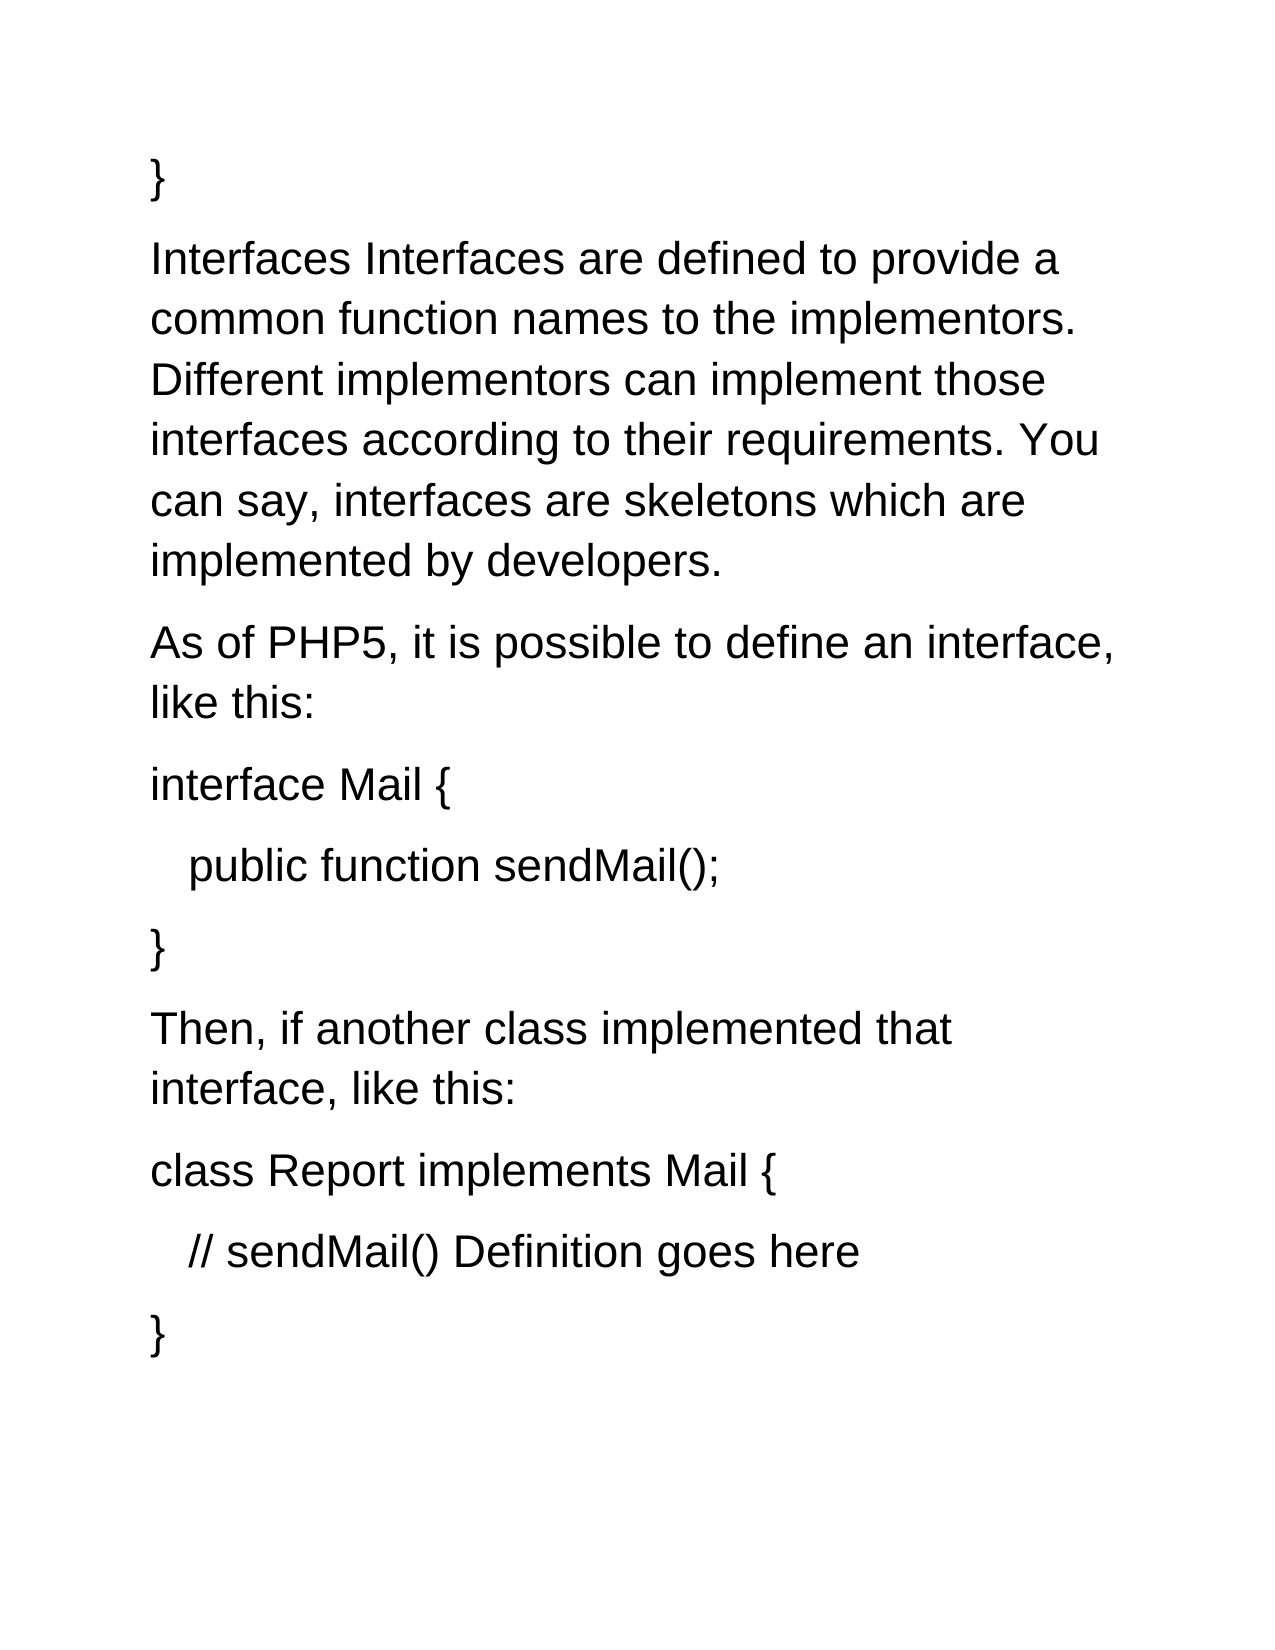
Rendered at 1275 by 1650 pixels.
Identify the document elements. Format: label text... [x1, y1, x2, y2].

text Then, if another class implemented that interface, like this: [150, 1001, 1125, 1114]
text } [150, 1306, 1125, 1358]
text Interfaces Interfaces are defined to provide a common function names to the implementors. Different implementors can implement those interfaces according to their requirements. You can say, interfaces are skeletons which are implemented by developers. [150, 231, 1125, 587]
text class Report implements Mail { [150, 1143, 1125, 1196]
text } [150, 920, 1125, 973]
text } [150, 150, 1125, 203]
text As of PHP5, it is possible to define an interface, like this: [150, 615, 1125, 728]
text interface Mail { [150, 757, 1125, 810]
text public function sendMail(); [150, 838, 1125, 891]
text // sendMail() Definition goes here [150, 1224, 1125, 1277]
